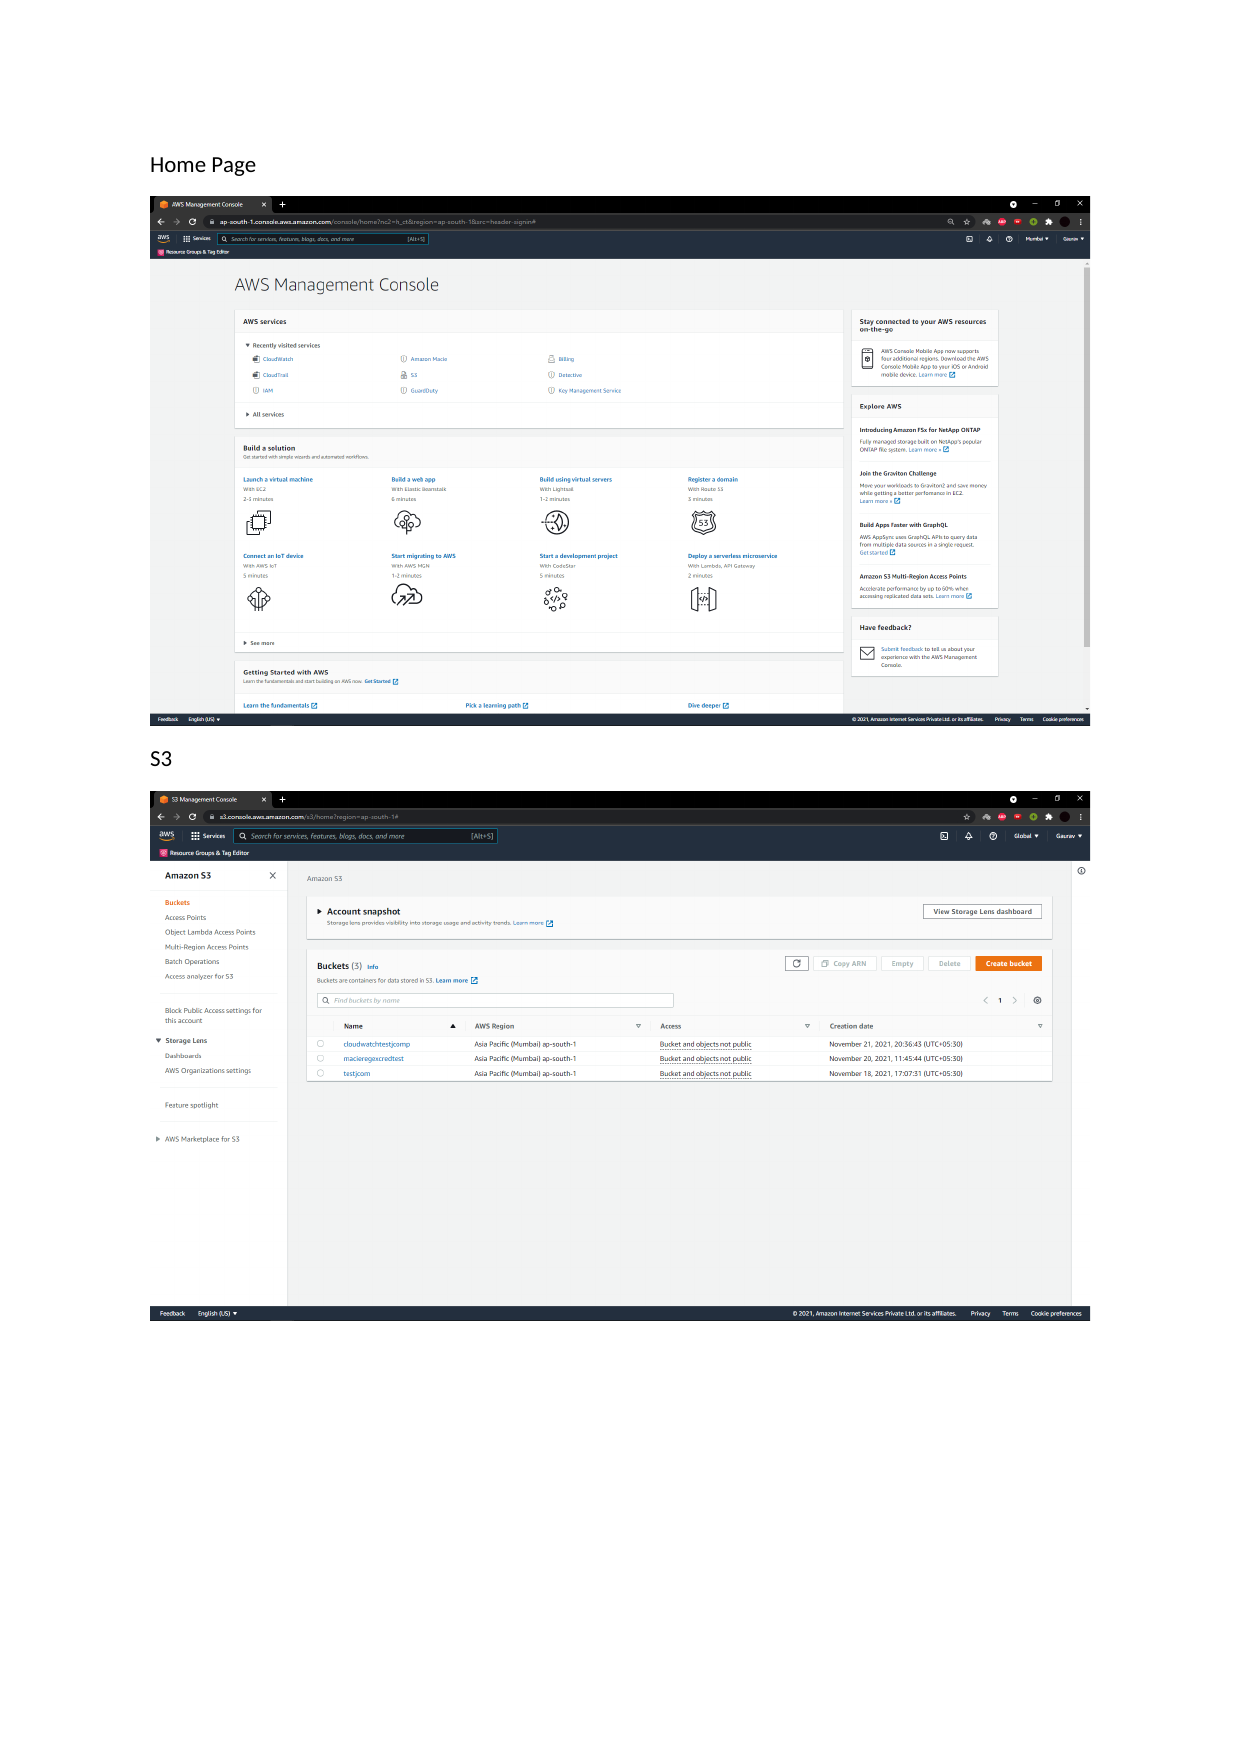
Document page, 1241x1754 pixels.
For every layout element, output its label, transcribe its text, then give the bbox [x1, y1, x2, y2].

text Home Page [150, 150, 1090, 178]
picture [150, 791, 1091, 1321]
picture [150, 196, 1091, 726]
text S3 [150, 744, 1090, 773]
